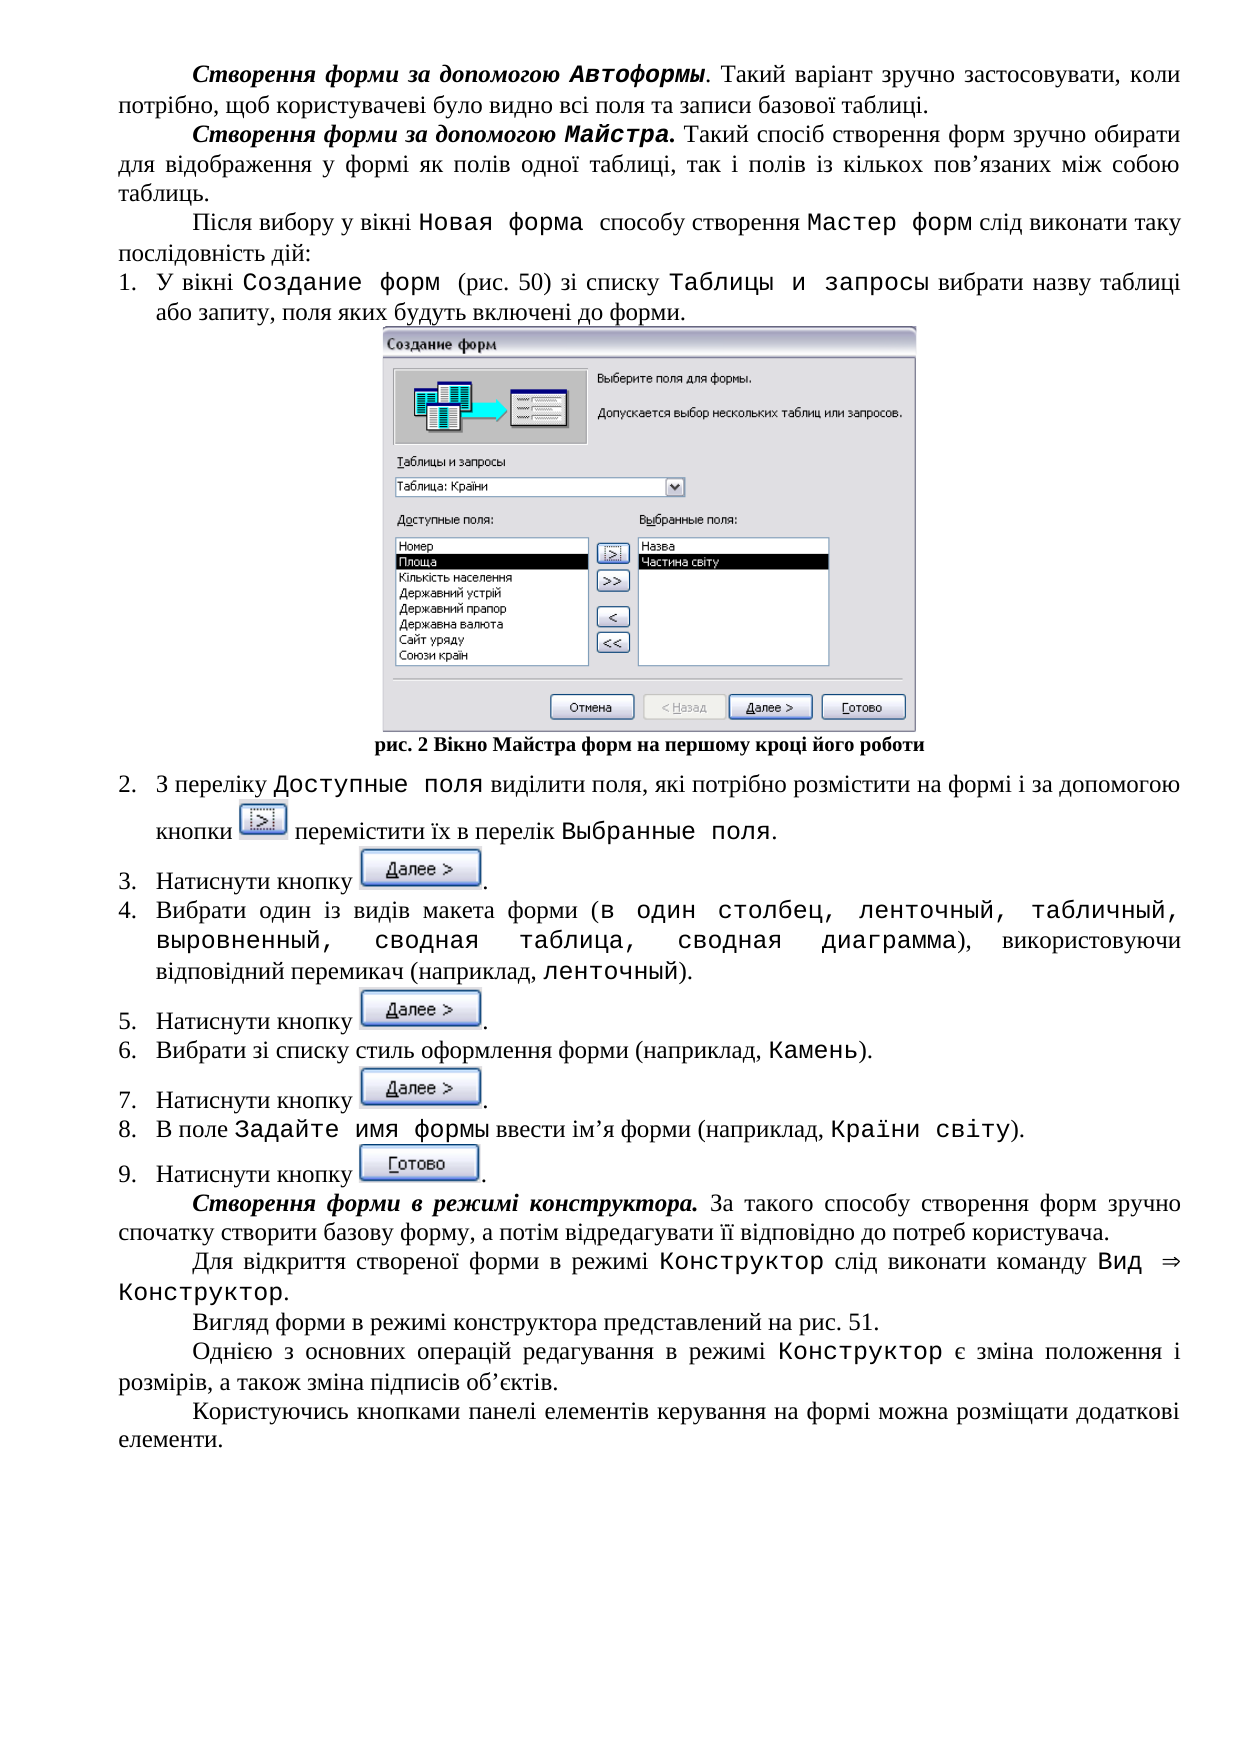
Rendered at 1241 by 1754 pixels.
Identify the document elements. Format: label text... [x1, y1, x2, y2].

list Натиснути кнопку . [118, 847, 1181, 895]
list Натиснути кнопку . [118, 1145, 1181, 1188]
picture [238, 799, 289, 840]
text Створення форми в режимі конструктора. За такого способу створення форм зручно спочатку створити базову форму, а потім відредагувати її відповідно до потреб користувача. [118, 1188, 1181, 1246]
list В поле Задайте имя формы ввести ім’я форми (наприклад, Країни світу). [118, 1114, 1181, 1145]
picture [382, 326, 917, 733]
list Натиснути кнопку . [118, 1066, 1181, 1114]
text Вигляд форми в режимі конструктора представлений на рис. 51. [118, 1307, 1181, 1336]
list У вікні Создание форм (рис. 50) зі списку Таблицы и запросы вибрати назву таблиці або запиту, поля яких будуть включені до форми. [118, 267, 1181, 326]
text Користуючись кнопками панелі елементів керування на формі можна розміщати додаткові елементи. [118, 1396, 1181, 1453]
list З переліку Доступные поля виділити поля, які потрібно розмістити на формі і за допомогою кнопки перемістити їх в перелік Выбранные поля. [118, 769, 1181, 847]
text Однією з основних операцій редагування в режимі Конструктор є зміна положення і розмірів, а також зміна підписів об’єктів. [118, 1336, 1181, 1396]
picture [358, 1066, 483, 1109]
picture [358, 846, 483, 890]
list Натиснути кнопку . [118, 987, 1181, 1035]
list Вибрати один із видів макета форми (в один столбец, ленточный, табличный, выровненный, сводная таблица, сводная диаграмма), використовуючи відповідний перемикач (наприклад, ленточный). [118, 895, 1181, 987]
text Створення форми за допомогою Майстра. Такий спосіб створення форм зручно обирати для відображення у формі як полів одної таблиці, так і полів із кількох пов’язаних між собою таблиць. [118, 119, 1181, 207]
text Для відкриття створеної форми в режимі Конструктор слід виконати команду Вид Конструктор. [118, 1246, 1181, 1307]
text Після вибору у вікні Новая форма способу створення Мастер форм слід виконати таку послідовність дій: [118, 207, 1181, 267]
picture [358, 1144, 481, 1183]
picture [358, 987, 483, 1030]
list Вибрати зі списку стиль оформлення форми (наприклад, Камень). [118, 1035, 1181, 1066]
text Створення форми за допомогою Автоформы. Такий варіант зручно застосовувати, коли потрібно, щоб користувачеві було видно всі поля та записи базової таблиці. [118, 59, 1181, 119]
